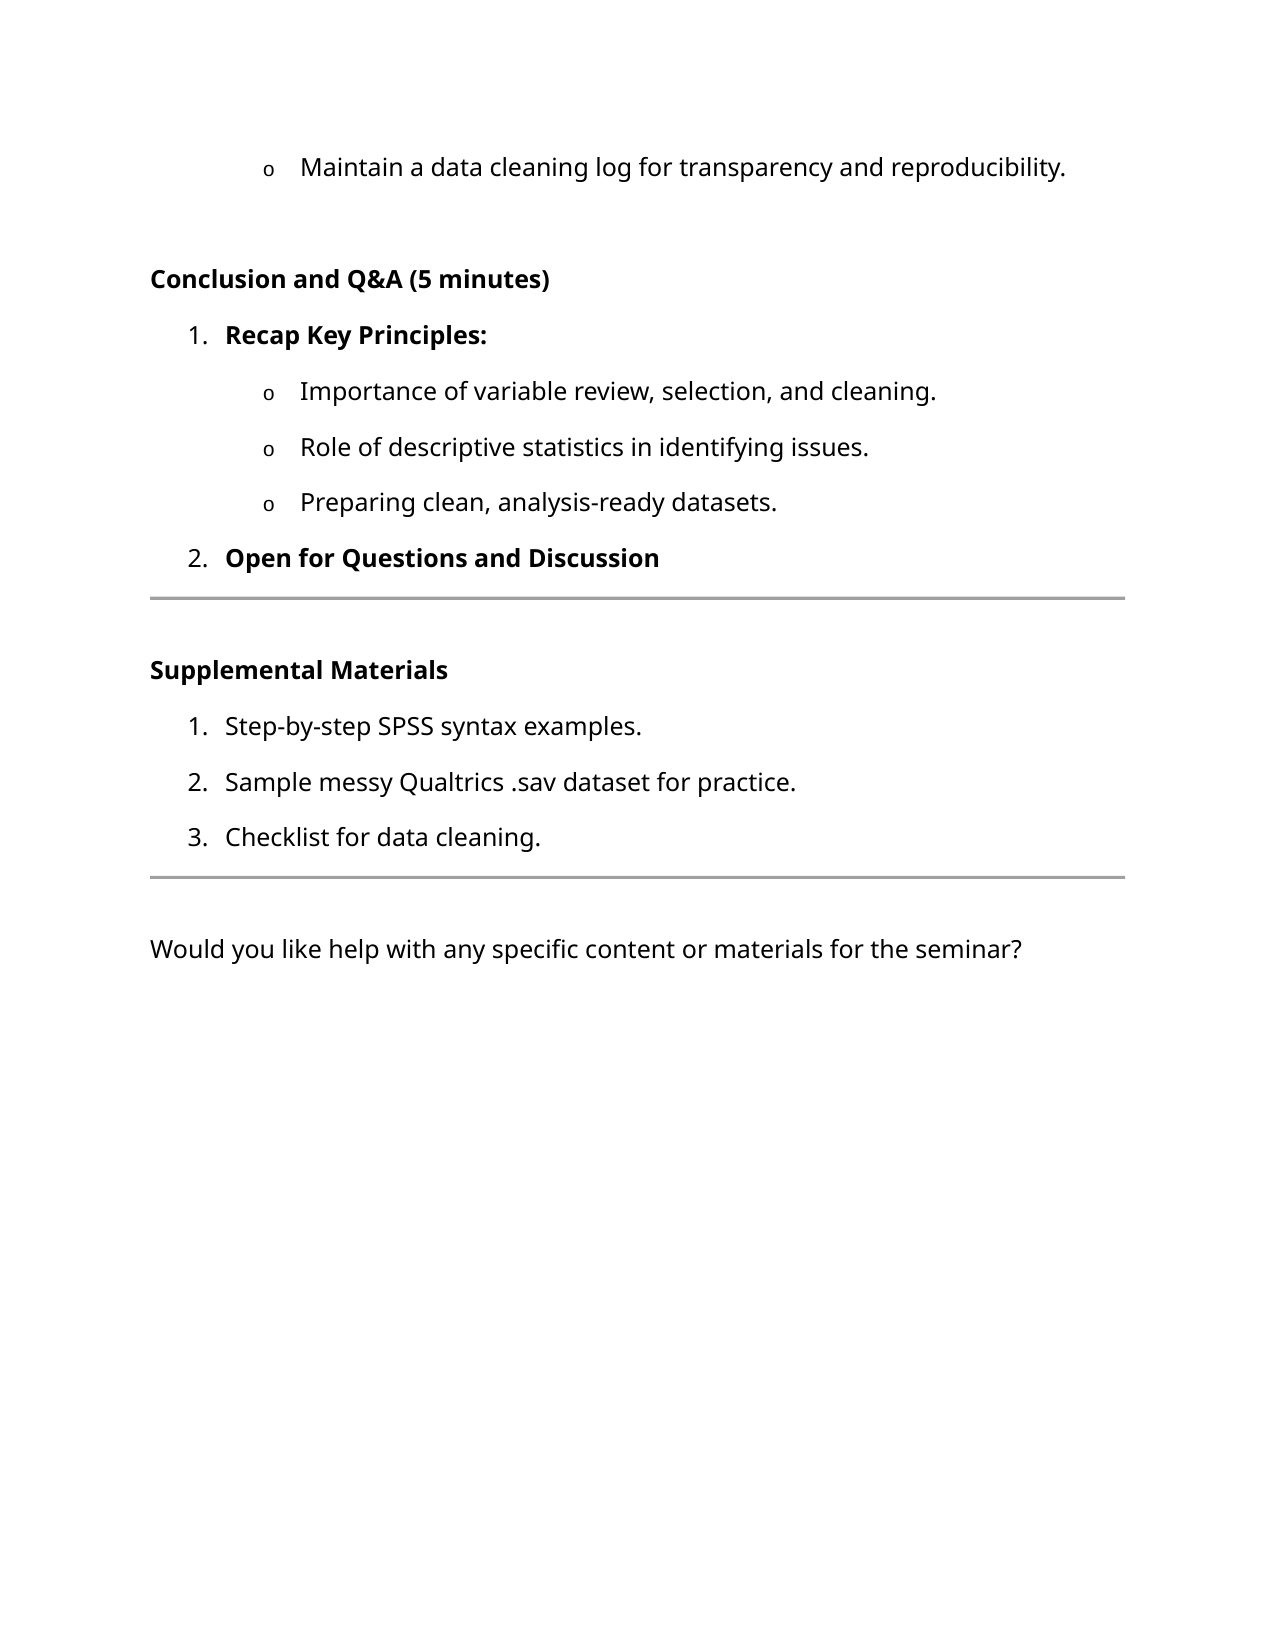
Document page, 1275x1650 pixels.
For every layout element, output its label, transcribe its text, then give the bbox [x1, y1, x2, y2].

list Recap Key Principles: [187, 317, 1125, 352]
list Importance of variable review, selection, and cleaning. [262, 373, 1125, 407]
list Role of descriptive statistics in identifying issues. [262, 429, 1125, 463]
list Step-by-step SPSS syntax examples. [187, 708, 1125, 742]
list Open for Questions and Discussion [187, 541, 1125, 575]
text Would you like help with any specific content or materials for the seminar? [150, 932, 1125, 966]
list Preparing clean, analysis-ready datasets. [262, 485, 1125, 519]
list Checklist for data cleaning. [187, 820, 1125, 854]
text Supplemental Materials [150, 652, 1125, 687]
text Conclusion and Q&A (5 minutes) [150, 262, 1125, 296]
list Sample messy Qualtrics .sav dataset for practice. [187, 764, 1125, 798]
list Maintain a data cleaning log for transparency and reproducibility. [262, 150, 1125, 184]
